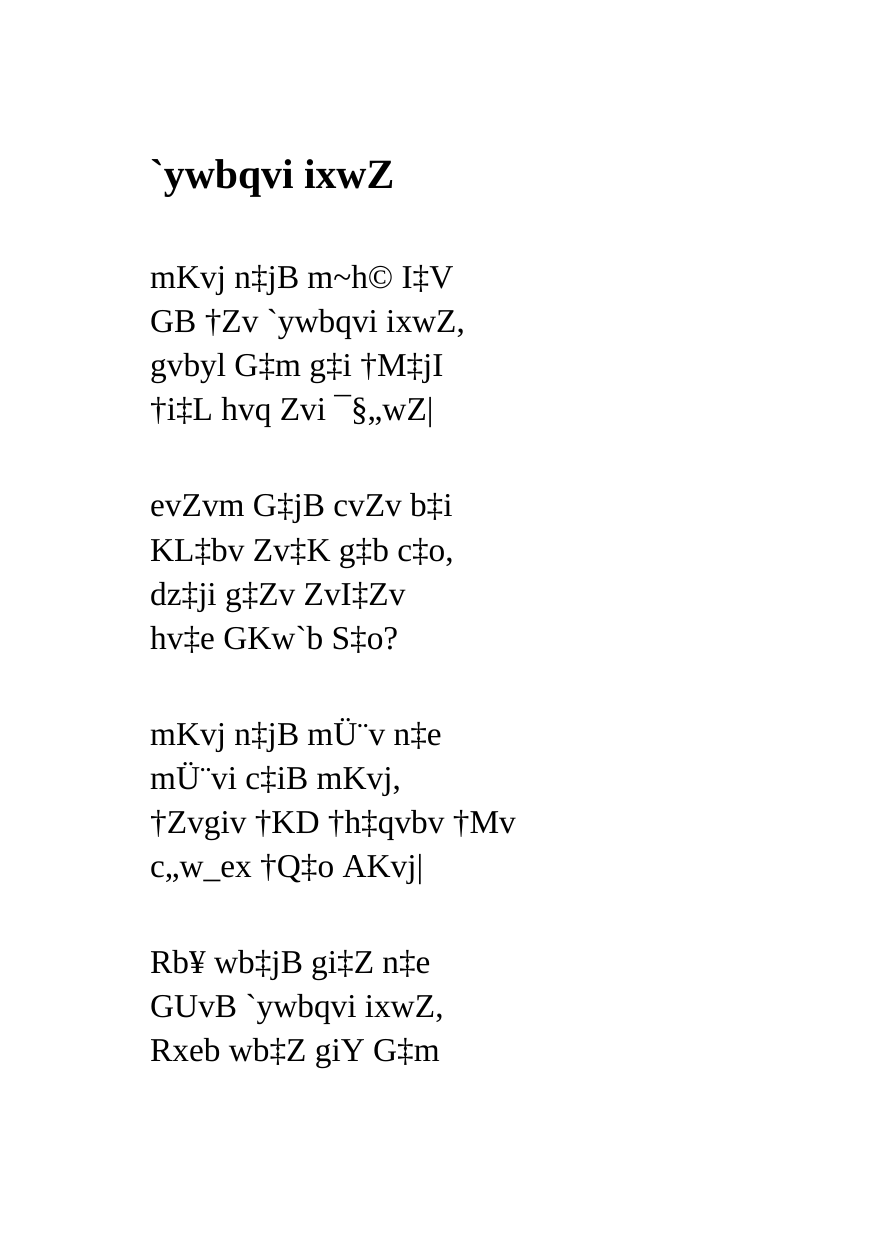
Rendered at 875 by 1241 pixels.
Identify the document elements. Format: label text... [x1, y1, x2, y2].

list Rxeb wb‡Z giY G‡m [150, 1031, 724, 1069]
list mKvj n‡jB mÜ¨v n‡e [150, 714, 724, 752]
list hv‡e GKw`b S‡o? [150, 618, 724, 656]
list †Zvgiv †KD †h‡qvbv †Mv [150, 802, 724, 841]
list mKvj n‡jB m~h© I‡V [150, 257, 724, 296]
list Rb¥ wb‡jB gi‡Z n‡e [150, 943, 724, 981]
list c„w_ex †Q‡o AKvj| [150, 846, 724, 885]
list GUvB `ywbqvi ixwZ, [150, 987, 724, 1025]
list dz‡ji g‡Zv ZvI‡Zv [150, 574, 724, 612]
text `ywbqvi ixwZ [150, 150, 724, 198]
list †i‡L hvq Zvi ¯§„wZ| [150, 389, 724, 428]
list GB †Zv `ywbqvi ixwZ, [150, 301, 724, 340]
list gvbyl G‡m g‡i †M‡jI [150, 345, 724, 384]
list evZvm G‡jB cvZv b‡i [150, 486, 724, 524]
list mÜ¨vi c‡iB mKvj, [150, 758, 724, 797]
list KL‡bv Zv‡K g‡b c‡o, [150, 530, 724, 568]
